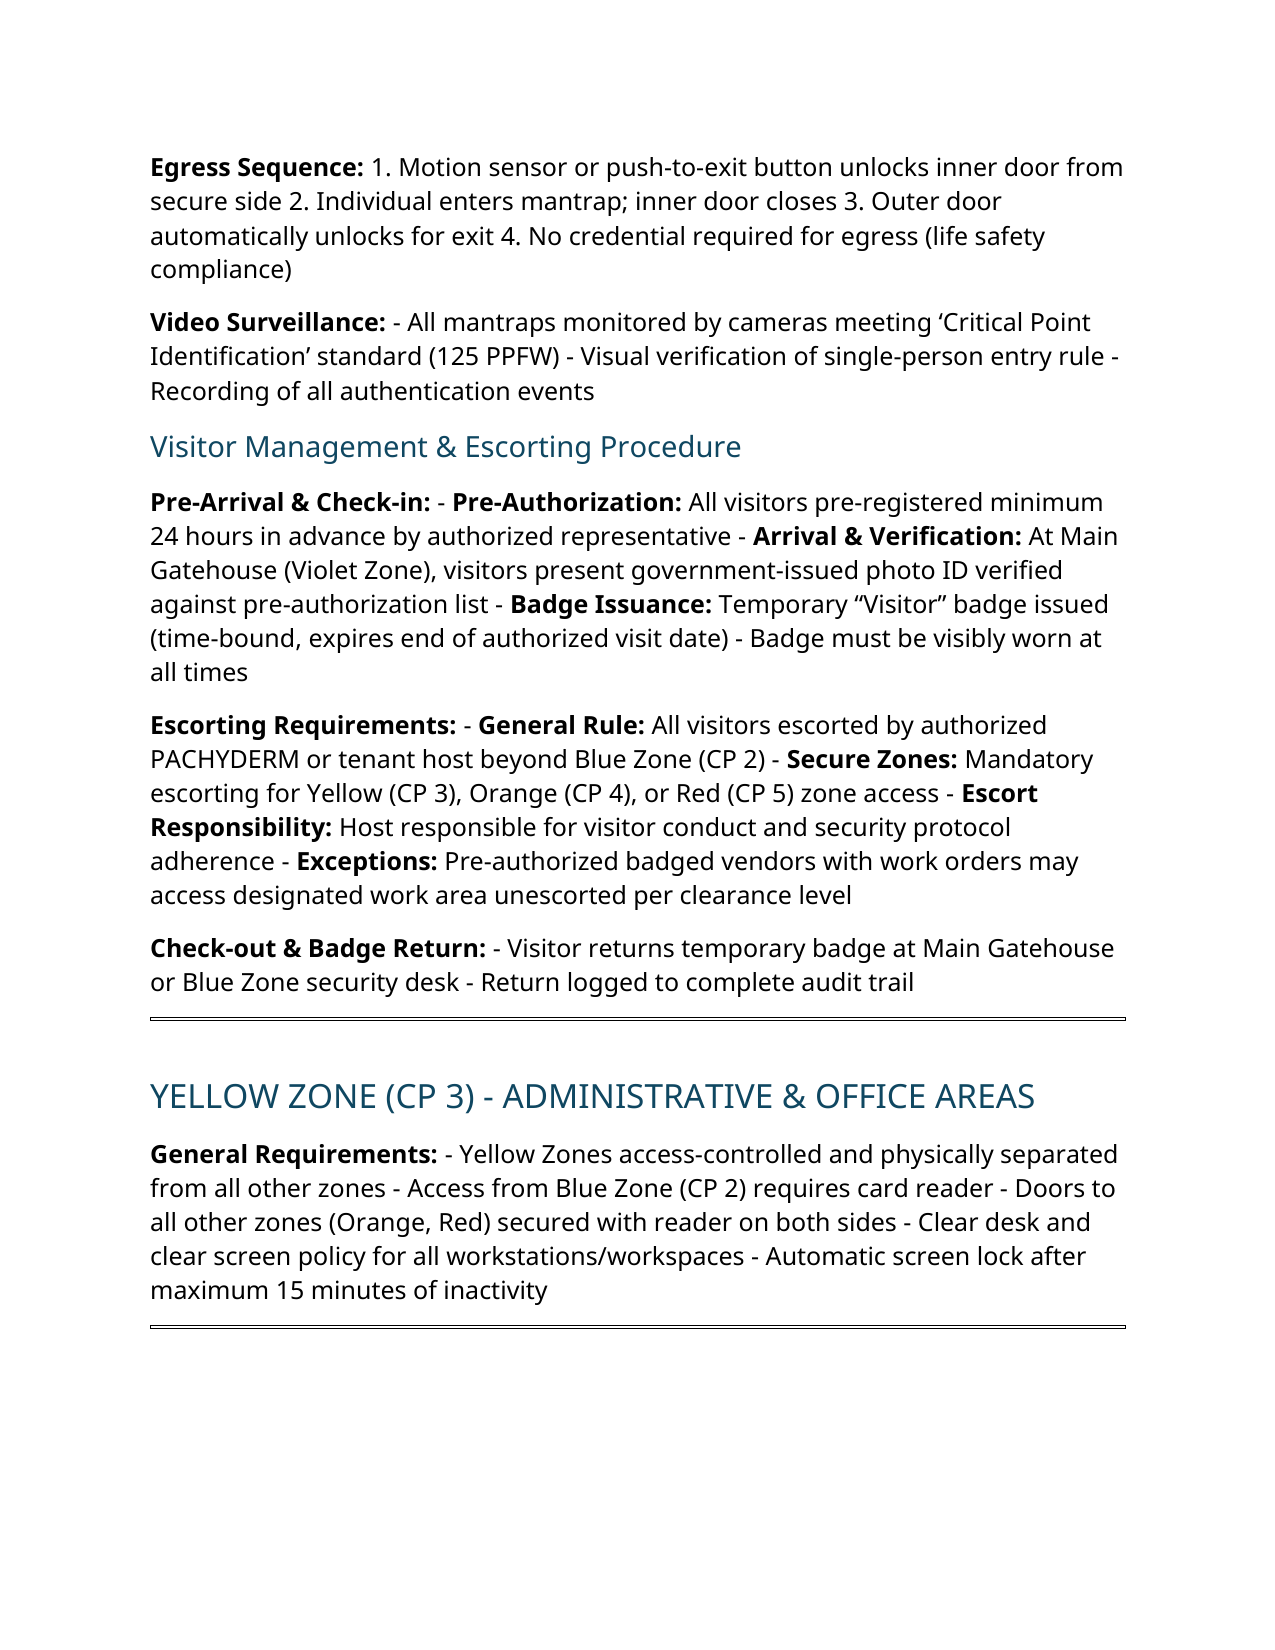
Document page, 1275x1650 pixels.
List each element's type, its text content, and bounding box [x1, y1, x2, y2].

text Video Surveillance: - All mantraps monitored by cameras meeting ‘Critical Point Identification’ standard (125 PPFW) - Visual verification of single-person entry rule - Recording of all authentication events [150, 305, 1125, 407]
text Escorting Requirements: - General Rule: All visitors escorted by authorized PACHYDERM or tenant host beyond Blue Zone (CP 2) - Secure Zones: Mandatory escorting for Yellow (CP 3), Orange (CP 4), or Red (CP 5) zone access - Escort Responsibility: Host responsible for visitor conduct and security protocol adherence - Exceptions: Pre-authorized badged vendors with work orders may access designated work area unescorted per clearance level [150, 707, 1125, 912]
text Pre-Arrival & Check-in: - Pre-Authorization: All visitors pre-registered minimum 24 hours in advance by authorized representative - Arrival & Verification: At Main Gatehouse (Violet Zone), visitors present government-issued photo ID verified against pre-authorization list - Badge Issuance: Temporary “Visitor” badge issued (time-bound, expires end of authorized visit date) - Badge must be visibly worn at all times [150, 484, 1125, 689]
text Egress Sequence: 1. Motion sensor or push-to-exit button unlocks inner door from secure side 2. Individual enters mantrap; inner door closes 3. Outer door automatically unlocks for exit 4. No credential required for egress (life safety compliance) [150, 150, 1125, 286]
text General Requirements: - Yellow Zones access-controlled and physically separated from all other zones - Access from Blue Zone (CP 2) requires card reader - Doors to all other zones (Orange, Red) secured with reader on both sides - Clear desk and clear screen policy for all workstations/workspaces - Automatic screen lock after maximum 15 minutes of inactivity [150, 1137, 1125, 1307]
text Check-out & Badge Return: - Visitor returns temporary badge at Main Gatehouse or Blue Zone security desk - Return logged to complete audit trail [150, 931, 1125, 999]
subtitle YELLOW ZONE (CP 3) - ADMINISTRATIVE & OFFICE AREAS [150, 1072, 1125, 1118]
subtitle Visitor Management & Escorting Procedure [150, 426, 1125, 466]
